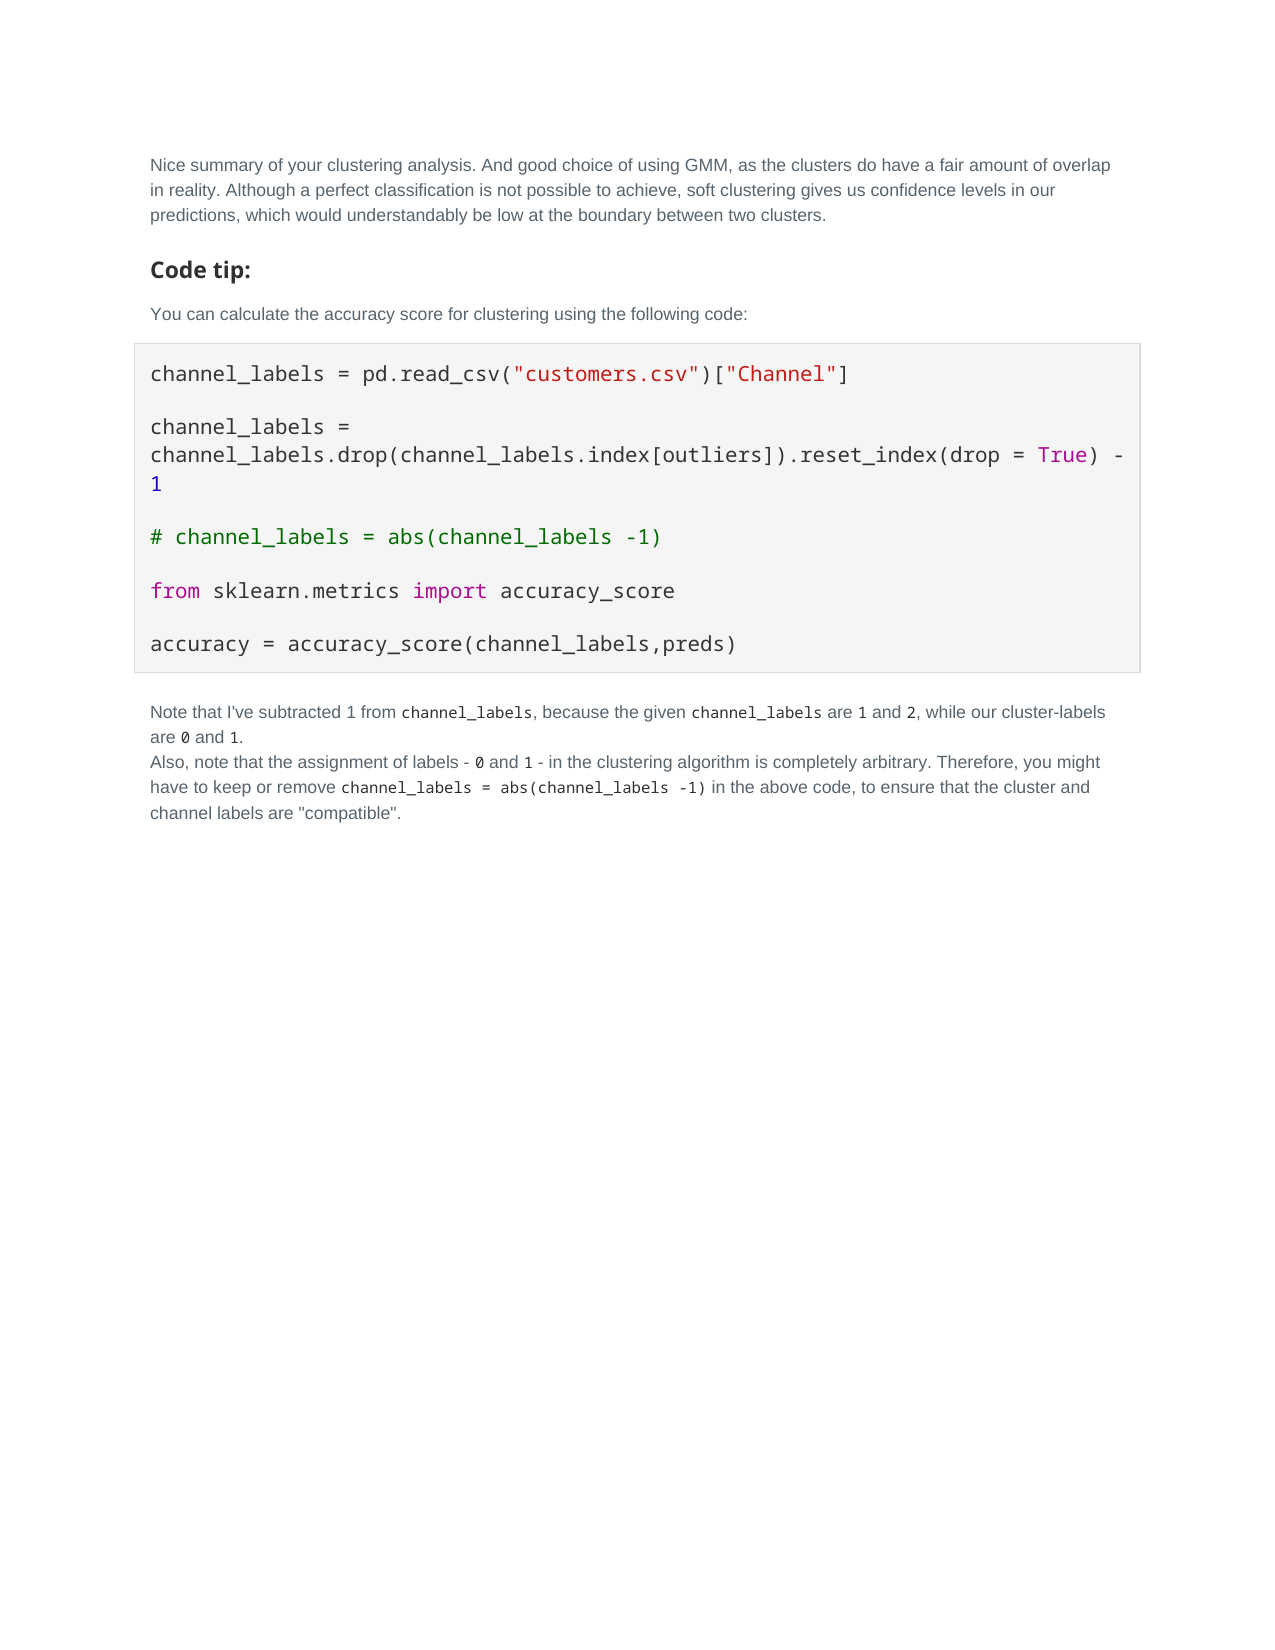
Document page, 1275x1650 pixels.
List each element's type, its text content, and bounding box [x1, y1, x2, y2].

text Note that I've subtracted 1 from channel_labels, because the given channel_labels are 1 and 2, while our cluster-labels are 0 and 1. Also, note that the assignment of labels - 0 and 1 - in the clustering algorithm is completely arbitrary. Therefore, you might have to keep or remove channel_labels = abs(channel_labels -1) in the above code, to ensure that the cluster and channel labels are "compatible". [150, 698, 1125, 823]
text from sklearn.metrics import accuracy_score [135, 560, 1139, 604]
text channel_labels = channel_labels.drop(channel_labels.index[outliers]).reset_index(drop = True) - 1 [135, 397, 1139, 497]
text channel_labels = pd.read_csv("customers.csv")["Channel"] [135, 344, 1139, 387]
text Nice summary of your clustering analysis. And good choice of using GMM, as the clusters do have a fair amount of overlap in reality. Although a perfect classification is not possible to achieve, soft clustering gives us confidence levels in our predictions, which would understandably be low at the boundary between two clusters. [150, 150, 1125, 225]
text You can calculate the accuracy score for clustering using the following code: [150, 299, 1125, 324]
text Code tip: [150, 254, 1125, 285]
text accuracy = accuracy_score(channel_labels,preds) [135, 614, 1139, 672]
text # channel_labels = abs(channel_labels -1) [135, 507, 1139, 551]
